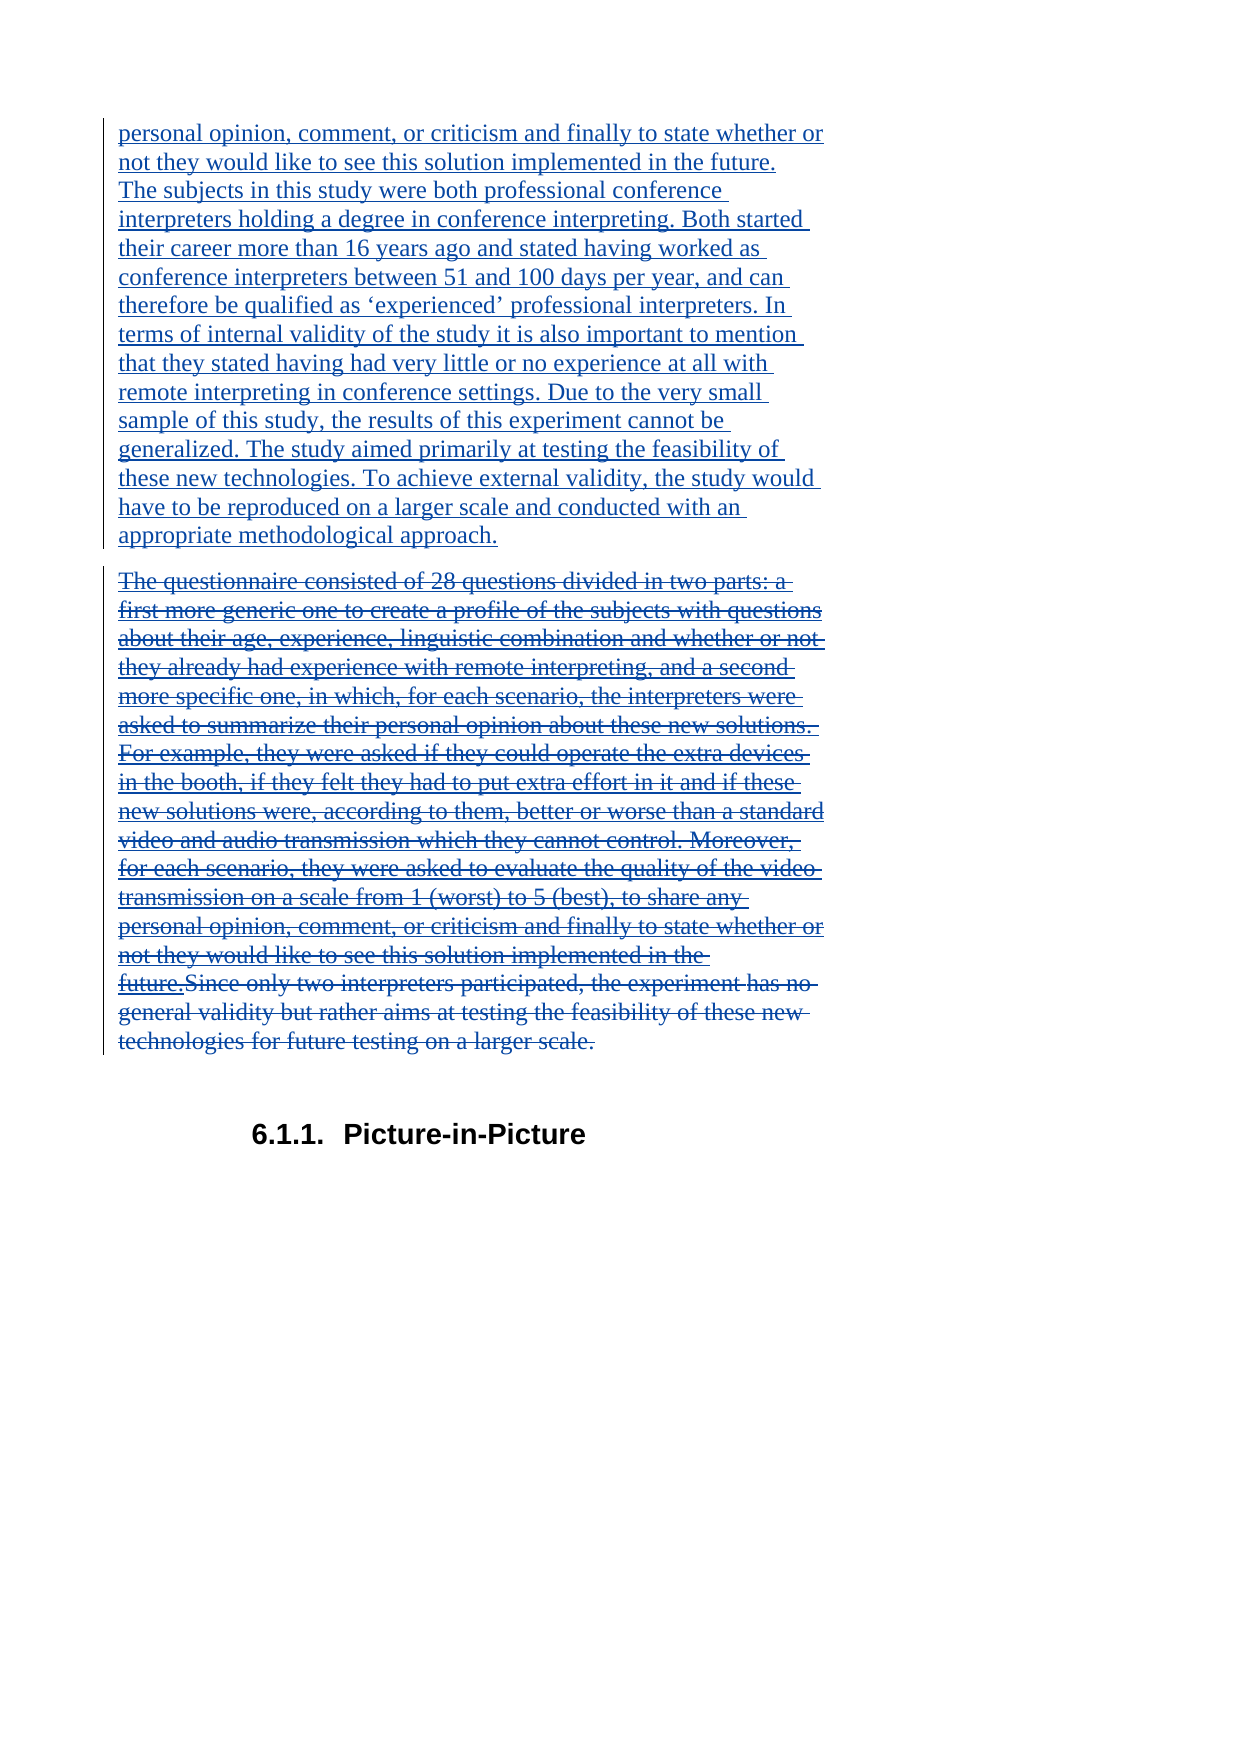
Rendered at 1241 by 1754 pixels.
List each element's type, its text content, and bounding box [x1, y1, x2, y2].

text Picture-in-Picture [324, 1117, 827, 1150]
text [118, 118, 827, 549]
